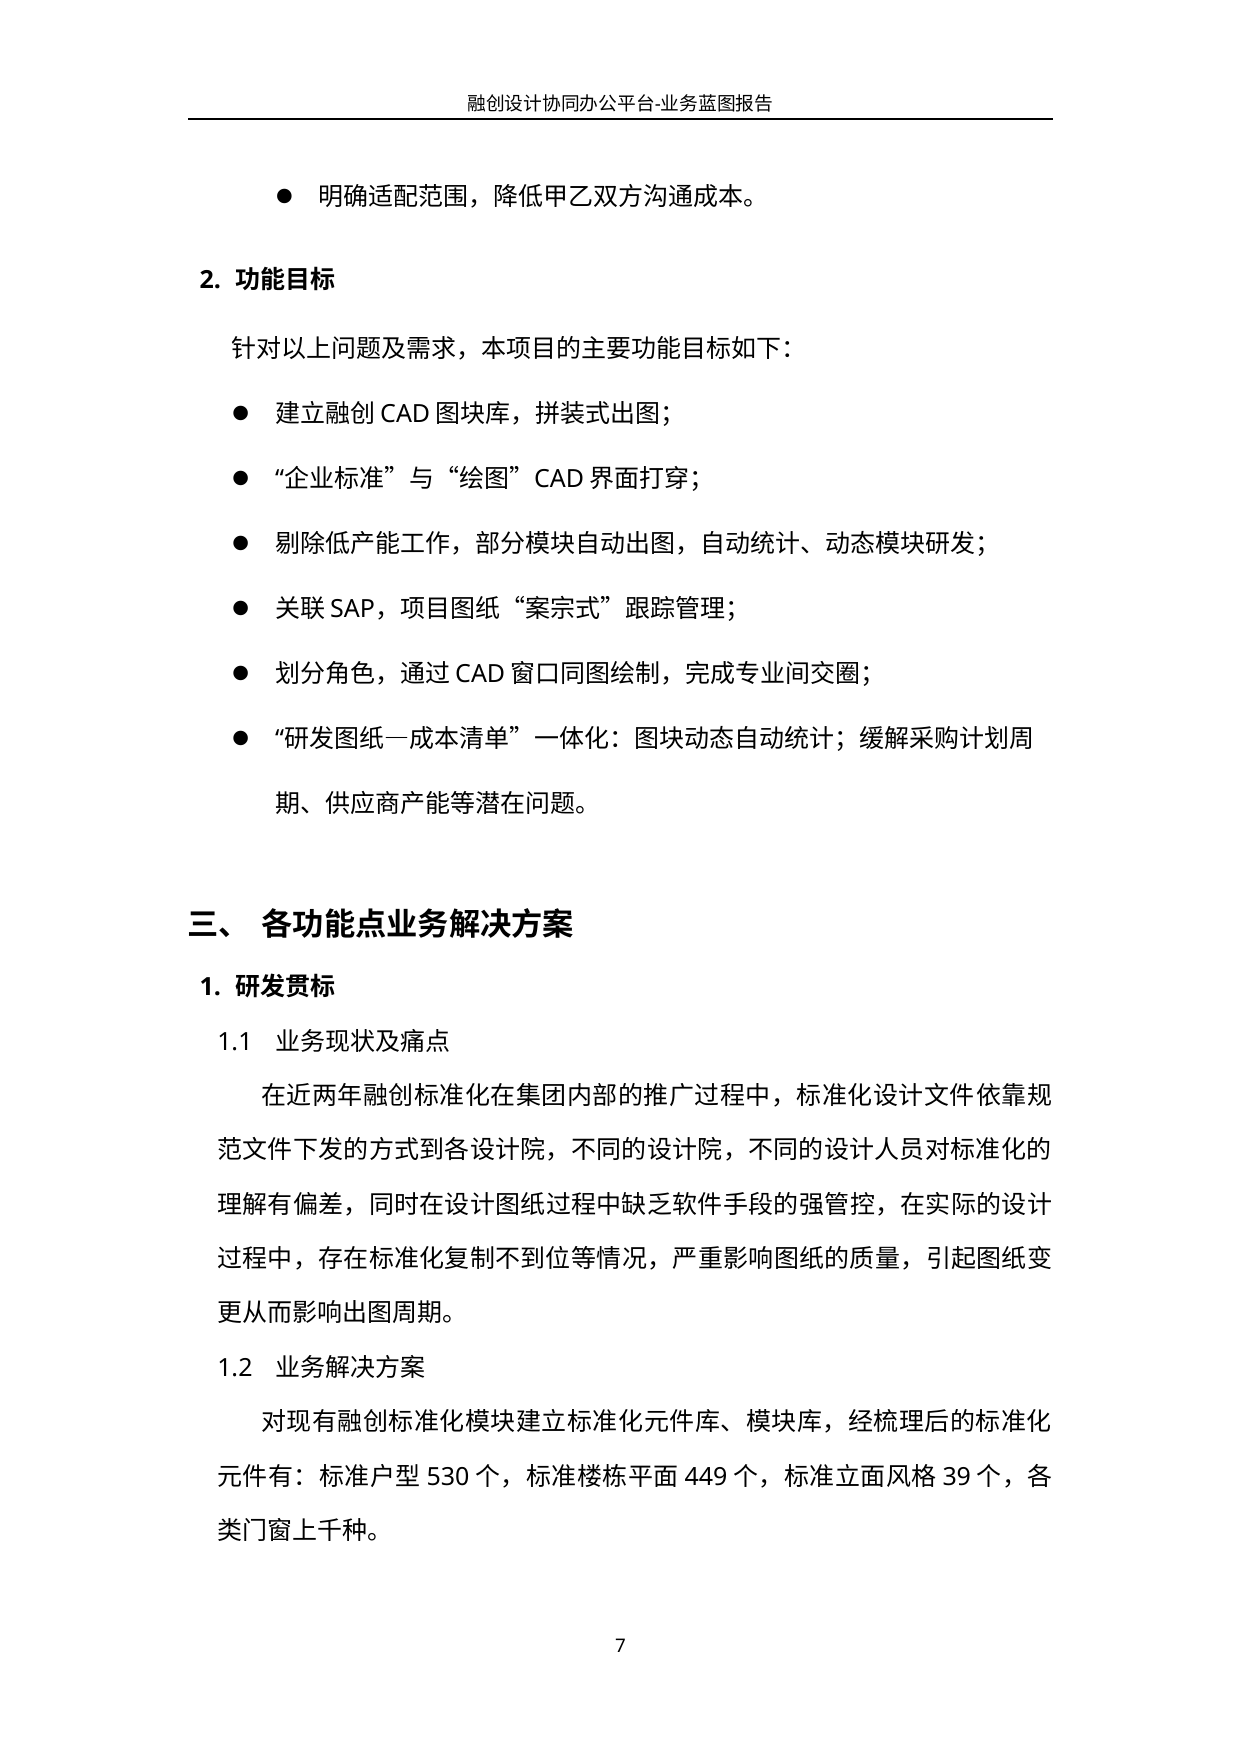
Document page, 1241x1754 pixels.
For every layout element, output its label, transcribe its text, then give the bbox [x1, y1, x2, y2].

list 划分角色，通过CAD窗口同图绘制，完成专业间交圈； [231, 639, 1053, 704]
text 对现有融创标准化模块建立标准化元件库、模块库，经梳理后的标准化元件有：标准户型530个，标准楼栋平面449个，标准立面风格39个，各类门窗上千种。 [217, 1402, 1053, 1547]
list 关联SAP，项目图纸“案宗式”跟踪管理； [231, 574, 1053, 639]
subtitle 各功能点业务解决方案 [187, 899, 1053, 944]
subtitle 业务现状及痛点 [217, 1021, 1053, 1057]
list 明确适配范围，降低甲乙双方沟通成本。 [275, 162, 1053, 227]
subtitle 业务解决方案 [217, 1347, 1053, 1383]
list 剔除低产能工作，部分模块自动出图，自动统计、动态模块研发； [231, 509, 1053, 574]
text 针对以上问题及需求，本项目的主要功能目标如下： [231, 314, 1053, 379]
list “研发图纸—成本清单”一体化：图块动态自动统计；缓解采购计划周期、供应商产能等潜在问题。 [231, 704, 1053, 834]
subtitle 研发贯标 [199, 967, 1053, 1003]
subtitle 功能目标 [199, 259, 1053, 296]
text 在近两年融创标准化在集团内部的推广过程中，标准化设计文件依靠规范文件下发的方式到各设计院，不同的设计院，不同的设计人员对标准化的理解有偏差，同时在设计图纸过程中缺乏软件手段的强管控，在实际的设计过程中，存在标准化复制不到位等情况，严重影响图纸的质量，引起图纸变更从而影响出图周期。 [217, 1075, 1053, 1329]
list “企业标准”与“绘图”CAD界面打穿； [231, 444, 1053, 509]
list 建立融创CAD图块库，拼装式出图； [231, 379, 1053, 444]
